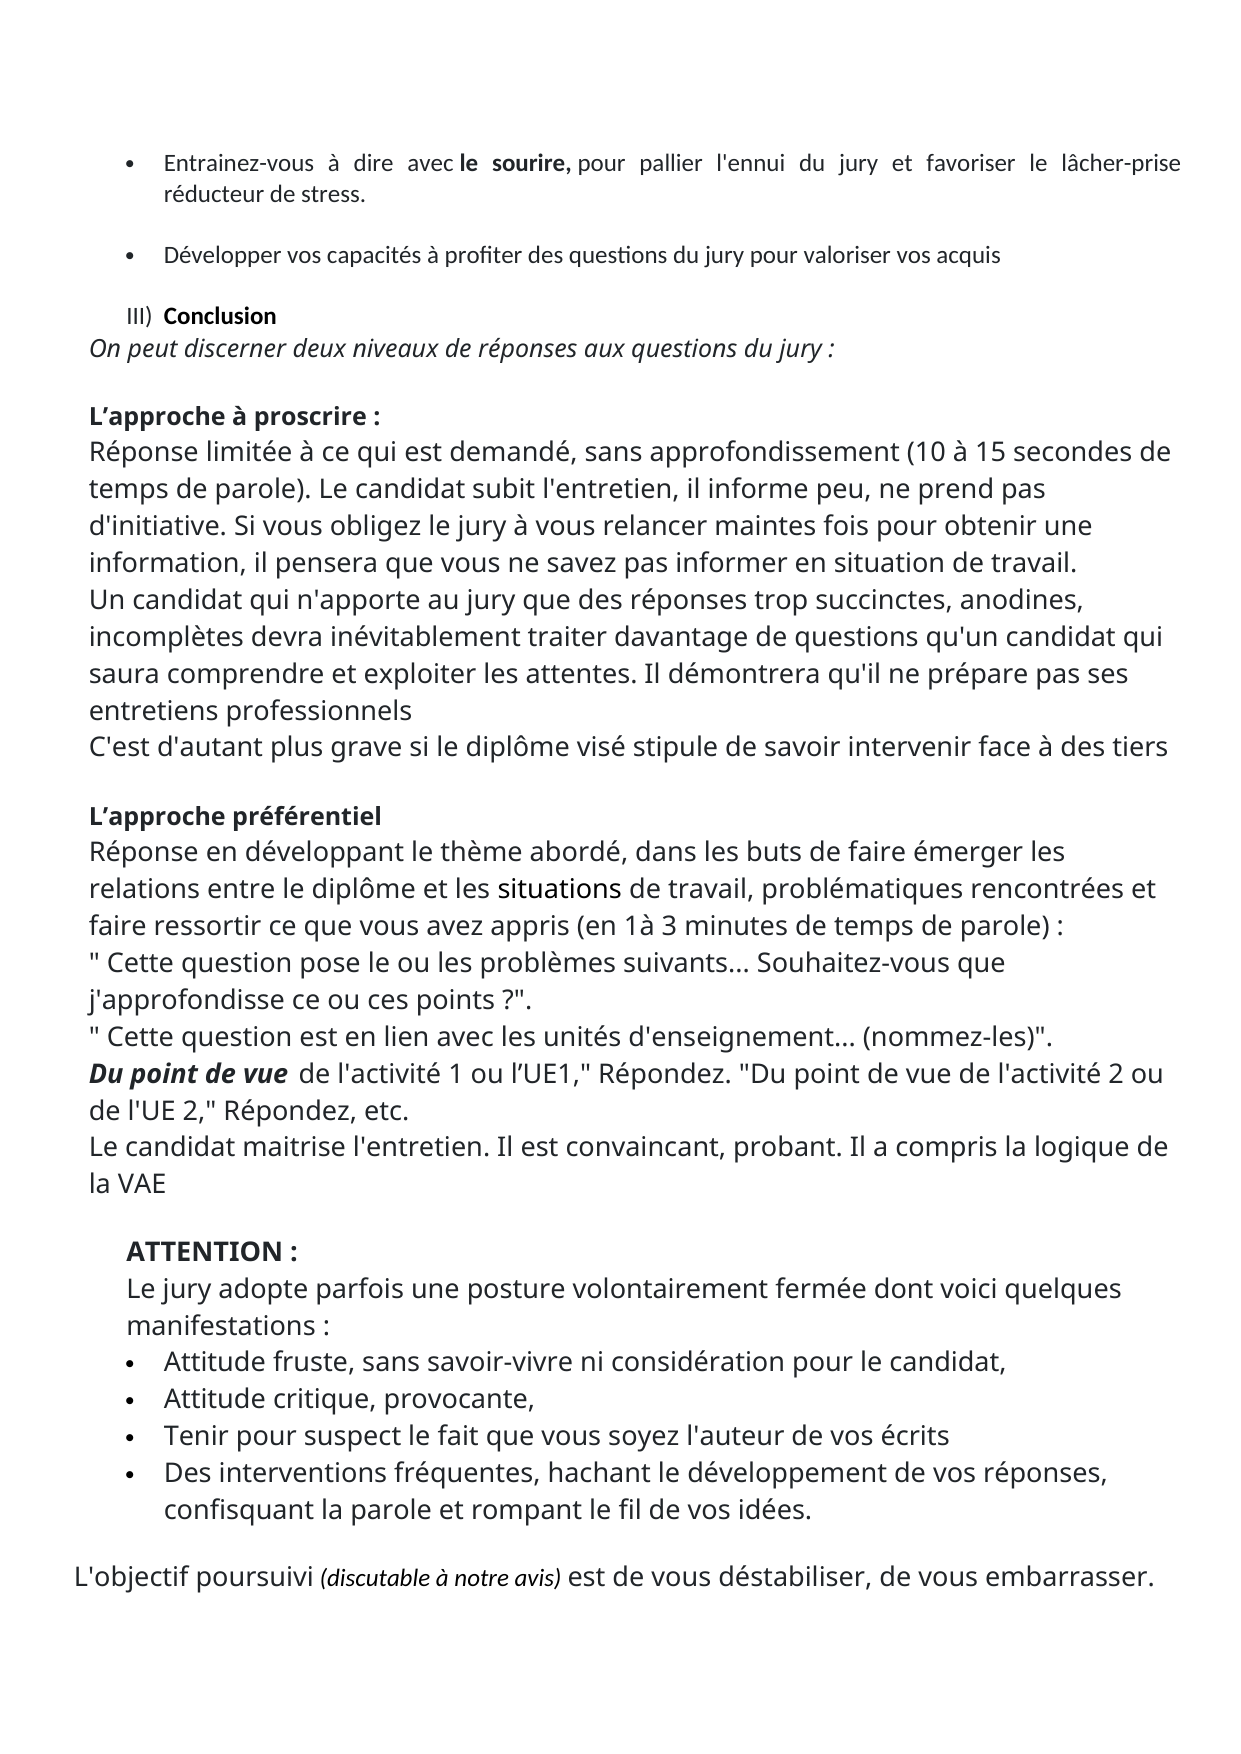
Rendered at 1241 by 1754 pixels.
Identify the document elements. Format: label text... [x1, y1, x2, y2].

list Attitude critique, provocante, [126, 1380, 1182, 1417]
list Des interventions fréquentes, hachant le développement de vos réponses, confisquant la parole et rompant le fil de vos idées. [126, 1453, 1182, 1558]
subtitle L’approche préférentiel [88, 799, 1182, 833]
text III) Conclusion [126, 300, 1182, 331]
list Développer vos capacités à profiter des questions du jury pour valoriser vos acquis [126, 239, 1182, 270]
list Tenir pour suspect le fait que vous soyez l'auteur de vos écrits [126, 1417, 1182, 1453]
text C'est d'autant plus grave si le diplôme visé stipule de savoir intervenir face à des tiers [88, 728, 1182, 765]
text L'objectif poursuivi (discutable à notre avis) est de vous déstabiliser, de vous embarrasser. [59, 1558, 1182, 1594]
text Réponse en développant le thème abordé, dans les buts de faire émerger les relations entre le diplôme et les situations de travail, problématiques rencontrées et faire ressortir ce que vous avez appris (en 1à 3 minutes de temps de parole) : " Cette question pose le ou les problèmes suivants... Souhaitez-vous que j'approfondisse ce ou ces points ?". " Cette question est en lien avec les unités d'enseignement... (nommez-les)". Du point de vue de l'activité 1 ou l’UE1," Répondez. "Du point de vue de l'activité 2 ou de l'UE 2," Répondez, etc. Le candidat maitrise l'entretien. Il est convaincant, probant. Il a compris la logique de la VAE [88, 833, 1182, 1202]
subtitle On peut discerner deux niveaux de réponses aux questions du jury : [88, 331, 1182, 365]
list Entrainez-vous à dire avec le sourire, pour pallier l'ennui du jury et favoriser le lâcher-prise réducteur de stress. [126, 148, 1182, 209]
text ATTENTION : Le jury adopte parfois une posture volontairement fermée dont voici quelques manifestations : [126, 1232, 1182, 1343]
text Réponse limitée à ce qui est demandé, sans approfondissement (10 à 15 secondes de temps de parole). Le candidat subit l'entretien, il informe peu, ne prend pas d'initiative. Si vous obligez le jury à vous relancer maintes fois pour obtenir une information, il pensera que vous ne savez pas informer en situation de travail. [88, 433, 1182, 580]
text Un candidat qui n'apporte au jury que des réponses trop succinctes, anodines, incomplètes devra inévitablement traiter davantage de questions qu'un candidat qui saura comprendre et exploiter les attentes. Il démontrera qu'il ne prépare pas ses entretiens professionnels [88, 580, 1182, 728]
list Attitude fruste, sans savoir-vivre ni considération pour le candidat, [126, 1343, 1182, 1380]
subtitle L’approche à proscrire : [88, 399, 1182, 433]
